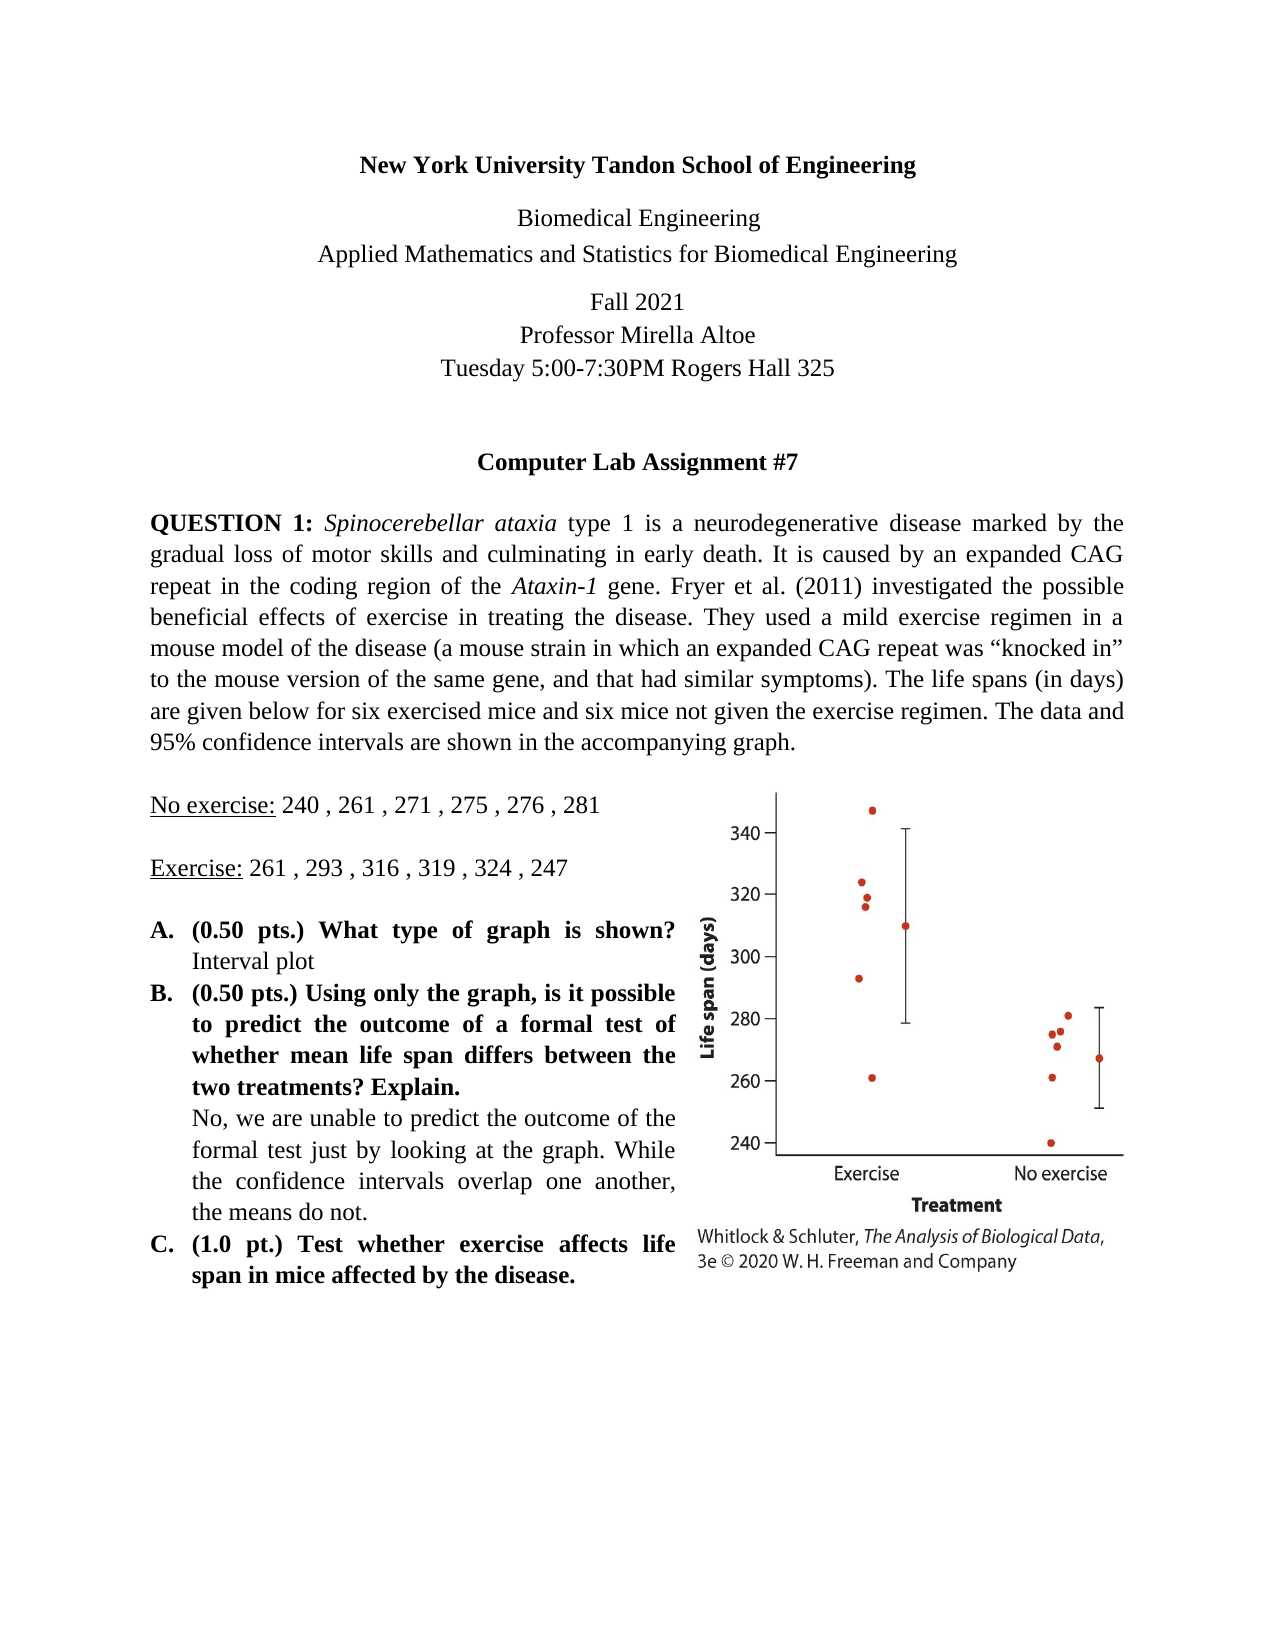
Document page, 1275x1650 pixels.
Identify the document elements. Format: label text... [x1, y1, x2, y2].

text Applied Mathematics and Statistics for Biomedical Engineering [151, 239, 1124, 267]
picture [695, 790, 1125, 1274]
list (1.0 pt.) Test whether exercise affects life span in mice affected by the disease. [150, 1229, 1125, 1289]
text Biomedical Engineering [151, 203, 1126, 232]
list (0.50 pts.) Using only the graph, is it possible to predict the outcome of a formal test of whether mean life span differs between the two treatments? Explain. [150, 978, 695, 1101]
subtitle Computer Lab Assignment #7 [150, 447, 1125, 476]
text Professor Mirella Altoe [150, 320, 1125, 349]
text Fall 2021 [150, 287, 1125, 316]
text Tuesday 5:00-7:30PM Rogers Hall 325 [151, 353, 1124, 382]
list (0.50 pts.) What type of graph is shown? Interval plot [150, 915, 695, 975]
text No exercise: 240 , 261 , 271 , 275 , 276 , 281 [150, 791, 695, 819]
text QUESTION 1: Spinocerebellar ataxia type 1 is a neurodegenerative disease marked by the gradual loss of motor skills and culminating in early death. It is caused by an expanded CAG repeat in the coding region of the Ataxin-1 gene. Fryer et al. (2011) investigated the possible beneficial effects of exercise in treating the disease. They used a mild exercise regimen in a mouse model of the disease (a mouse strain in which an expanded CAG repeat was “knocked in” to the mouse version of the same gene, and that had similar symptoms). The life spans (in days) are given below for six exercised mice and six mice not given the exercise regimen. The data and 95% confidence intervals are shown in the accompanying graph. [150, 508, 1125, 756]
text New York University Tandon School of Engineering [150, 150, 1126, 179]
text No, we are unable to predict the outcome of the formal test just by looking at the graph. While the confidence intervals overlap one another, the means do not. [192, 1103, 695, 1226]
text Exercise: 261 , 293 , 316 , 319 , 324 , 247 [150, 853, 695, 881]
